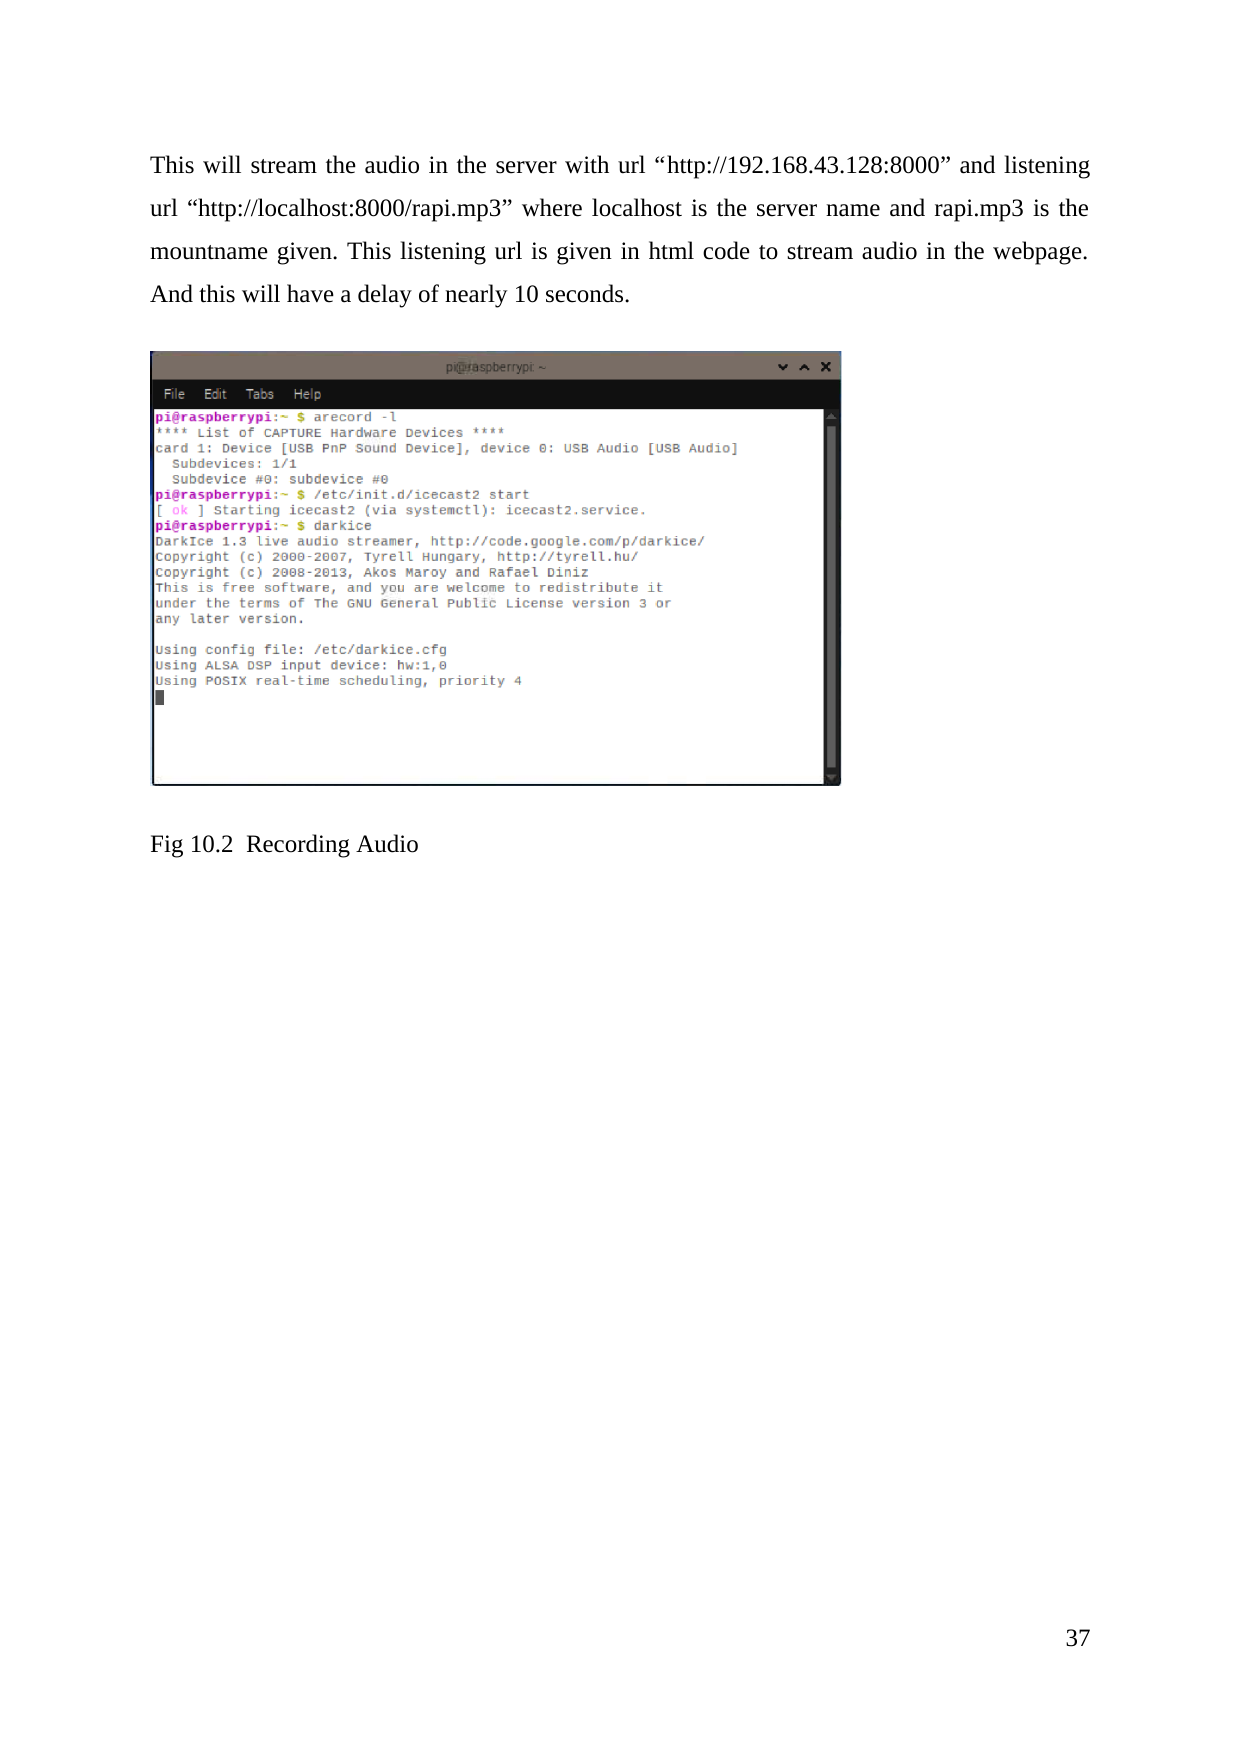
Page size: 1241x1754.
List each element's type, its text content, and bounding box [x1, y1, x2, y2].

text This will stream the audio in the server with url “http://192.168.43.128:8000” and listening url “http://localhost:8000/rapi.mp3” where localhost is the server name and rapi.mp3 is the mountname given. This listening url is given in html code to stream audio in the webpage. And this will have a delay of nearly 10 seconds. [150, 150, 1090, 308]
text Fig 10.2 Recording Audio [150, 829, 1090, 858]
picture [150, 351, 842, 786]
